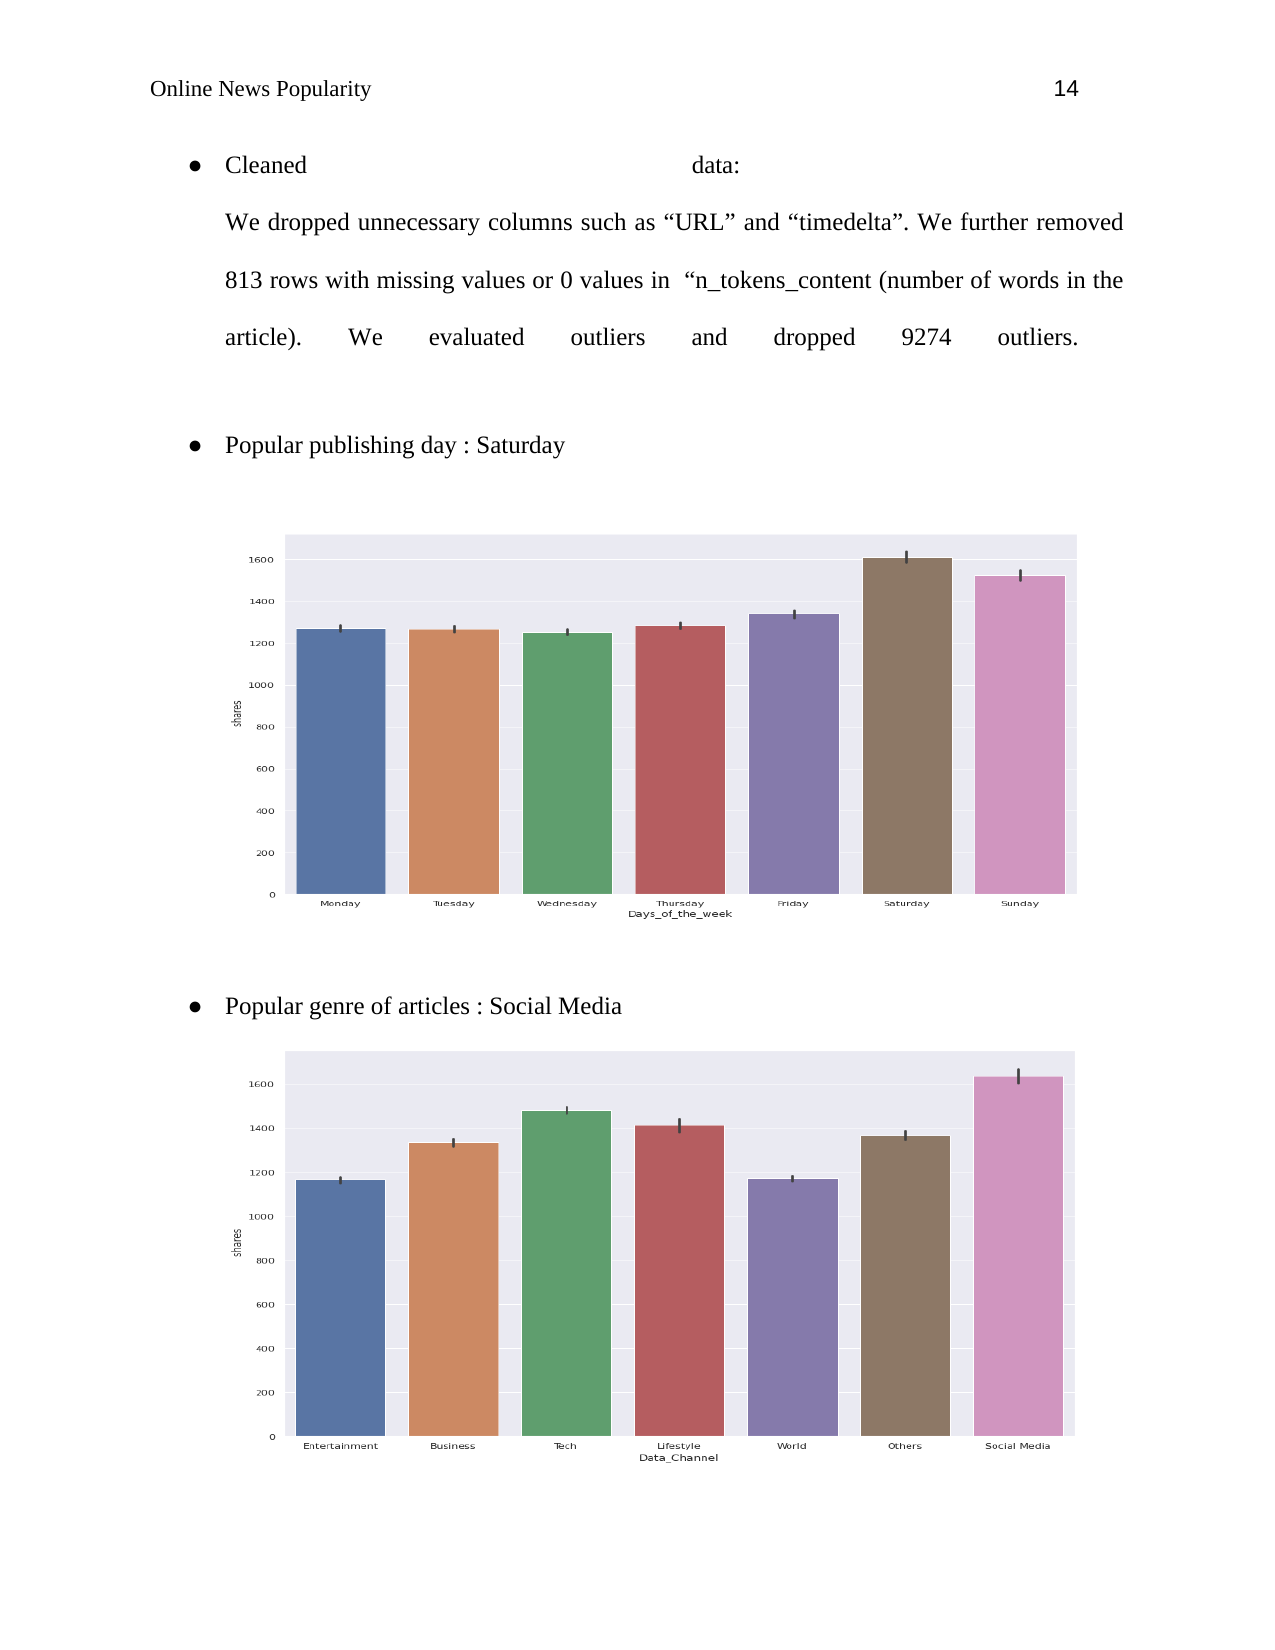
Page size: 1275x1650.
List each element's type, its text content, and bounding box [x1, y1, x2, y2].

list Popular publishing day : Saturday [187, 430, 1125, 459]
picture [225, 1046, 1080, 1467]
list Cleaned data: We dropped unnecessary columns such as “URL” and “timedelta”. We further removed 813 rows with missing values or 0 values in “n_tokens_content (number of words in the article). We evaluated outliers and dropped 9274 outliers. [187, 150, 1125, 404]
picture [225, 529, 1082, 923]
